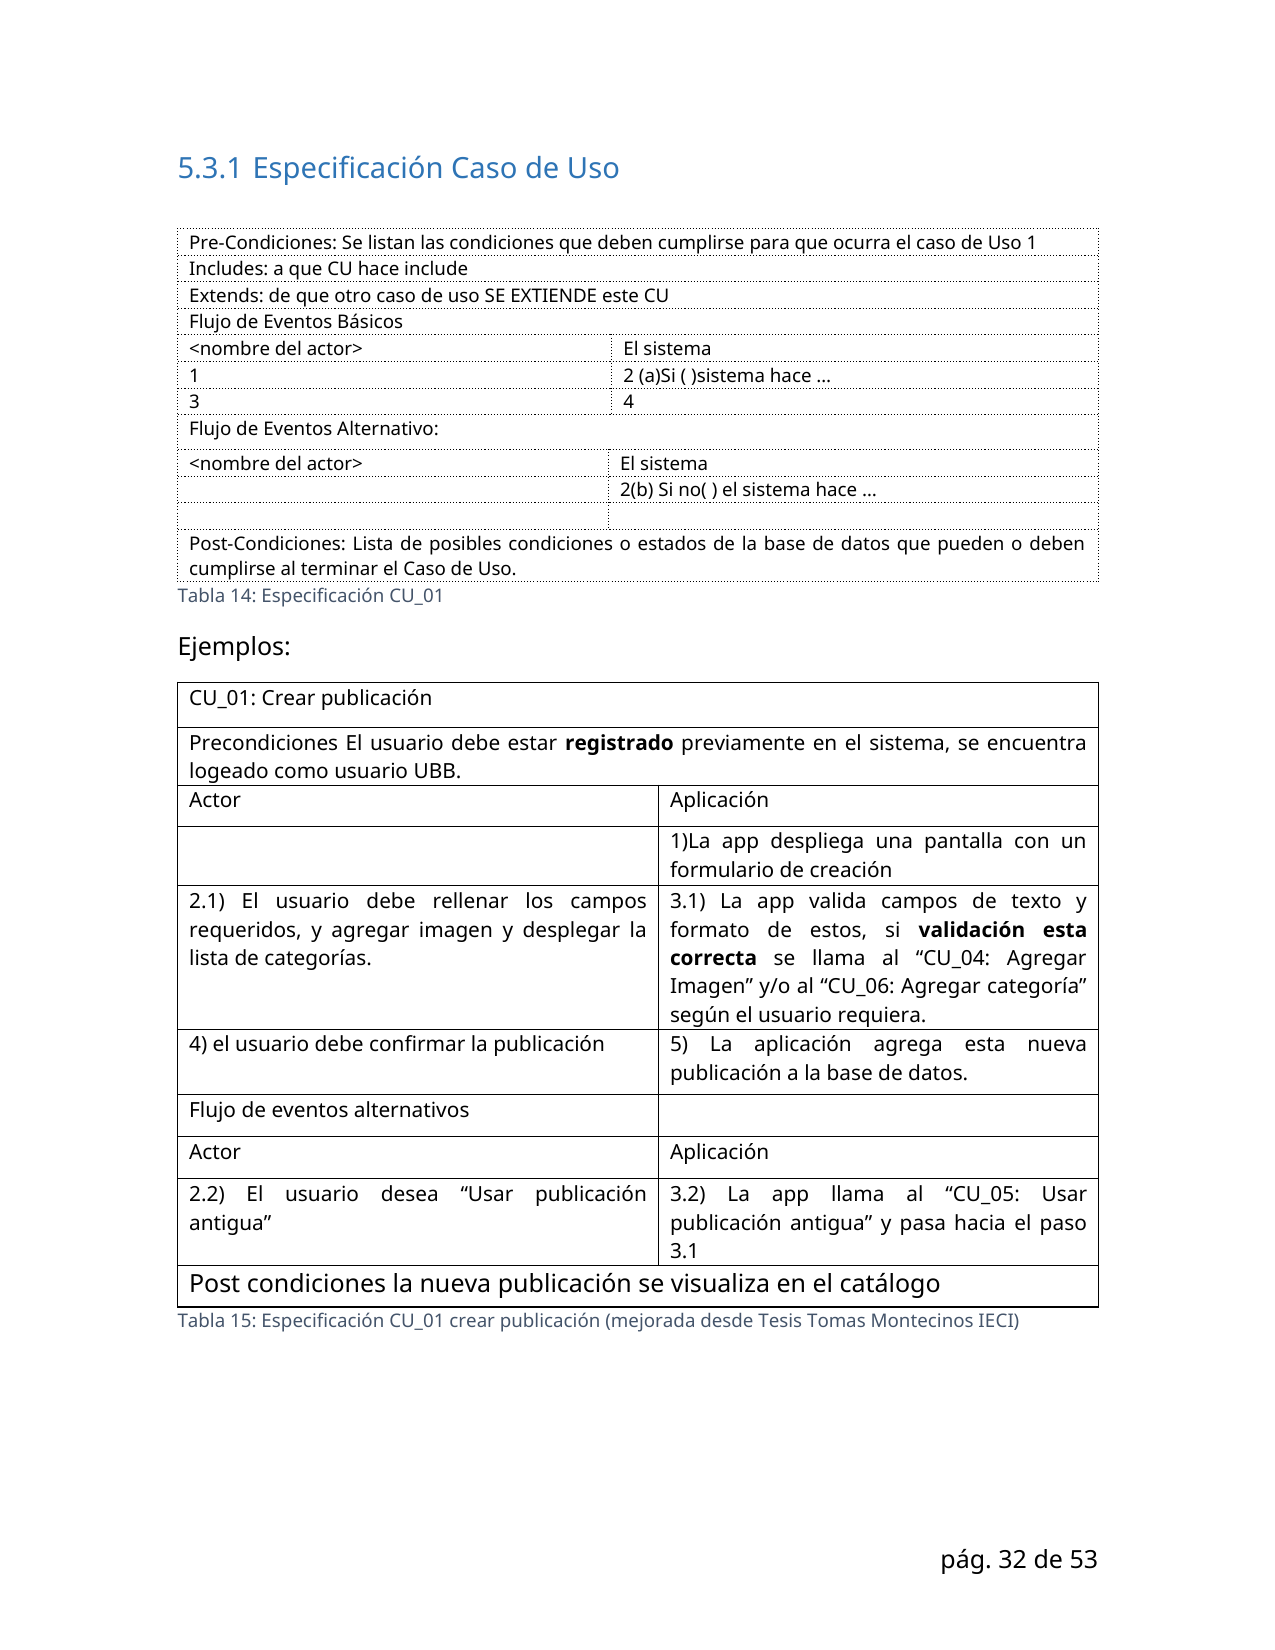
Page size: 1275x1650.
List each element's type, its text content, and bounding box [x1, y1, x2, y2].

table_cell Actor [178, 1137, 658, 1178]
table_cell 2.2) El usuario desea “Usar publicación antigua” [178, 1179, 658, 1265]
table_cell [178, 827, 658, 885]
table_cell 2.1) El usuario debe rellenar los campos requeridos, y agregar imagen y desplegar la lista de categorías. [178, 886, 658, 1028]
table_cell Aplicación [659, 786, 1098, 826]
table_cell 3.1) La app valida campos de texto y formato de estos, si validación esta correcta se llama al “CU_04: Agregar Imagen” y/o al “CU_06: Agregar categoría” según el usuario requiera. [659, 886, 1098, 1028]
table_cell [609, 502, 1098, 529]
table_header Pre-Condiciones: Se listan las condiciones que deben cumplirse para que ocurra el caso de Uso 1 [178, 228, 1098, 254]
text Ejemplos: [177, 628, 1098, 662]
table_cell Flujo de Eventos Básicos [178, 308, 1098, 334]
text Tabla 15: Especificación CU_01 crear publicación (mejorada desde Tesis Tomas Montecinos IECI) [177, 1308, 1098, 1333]
table_cell 1 [178, 361, 612, 387]
table_cell <nombre del actor> [178, 334, 612, 361]
table_cell 2(b) Si no( ) el sistema hace … [609, 476, 1098, 502]
table_cell 3.2) La app llama al “CU_05: Usar publicación antigua” y pasa hacia el paso 3.1 [659, 1179, 1098, 1265]
table_cell 4) el usuario debe confirmar la publicación [178, 1030, 658, 1094]
subtitle Especificación Caso de Uso [177, 148, 1098, 187]
table_cell Extends: de que otro caso de uso SE EXTIENDE este CU [178, 281, 1098, 308]
table_cell [178, 502, 608, 529]
table_cell Precondiciones El usuario debe estar registrado previamente en el sistema, se encuentra logeado como usuario UBB. [178, 728, 1098, 784]
table_cell Post condiciones la nueva publicación se visualiza en el catálogo [178, 1266, 1098, 1306]
table_cell 3 [178, 388, 612, 414]
table_cell [178, 476, 608, 502]
table_cell El sistema [609, 449, 1098, 476]
table_cell [659, 1095, 1098, 1136]
table_cell 5) La aplicación agrega esta nueva publicación a la base de datos. [659, 1030, 1098, 1094]
table_header CU_01: Crear publicación [178, 683, 1098, 727]
table_cell Post-Condiciones: Lista de posibles condiciones o estados de la base de datos que pueden o deben cumplirse al terminar el Caso de Uso. [178, 529, 1098, 581]
table_cell Flujo de eventos alternativos [178, 1095, 658, 1136]
table_cell 1)La app despliega una pantalla con un formulario de creación [659, 827, 1098, 885]
table_cell Aplicación [659, 1137, 1098, 1178]
table_cell Actor [178, 786, 658, 826]
table_cell Flujo de Eventos Alternativo: [178, 414, 1098, 449]
table_cell Includes: a que CU hace include [178, 255, 1098, 281]
table_cell 2 (a)Si ( )sistema hace … [612, 361, 1098, 387]
table_cell El sistema [612, 334, 1098, 361]
table_cell 4 [612, 388, 1098, 414]
table_cell <nombre del actor> [178, 449, 608, 476]
text Tabla 14: Especificación CU_01 [177, 582, 1098, 607]
